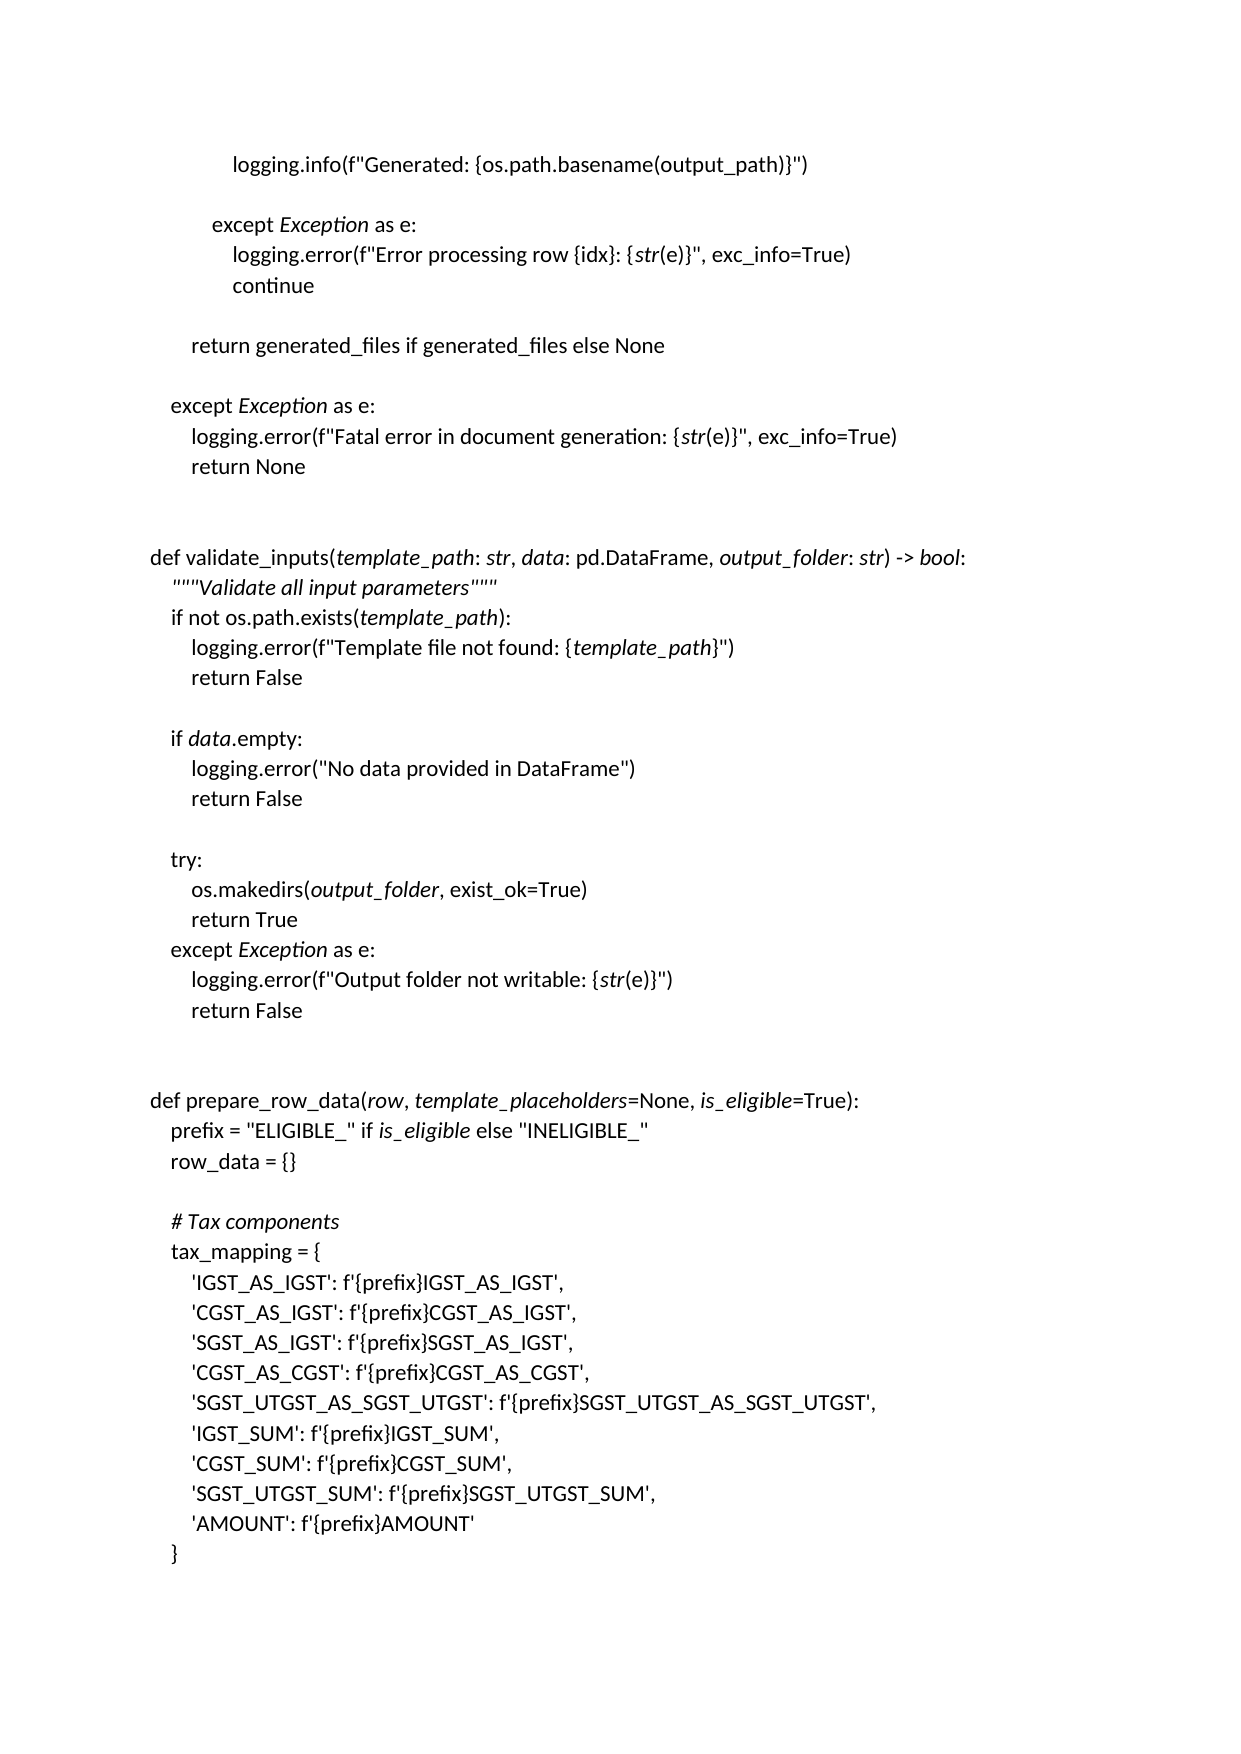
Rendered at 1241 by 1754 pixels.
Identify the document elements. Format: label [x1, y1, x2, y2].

text [150, 150, 1090, 1598]
